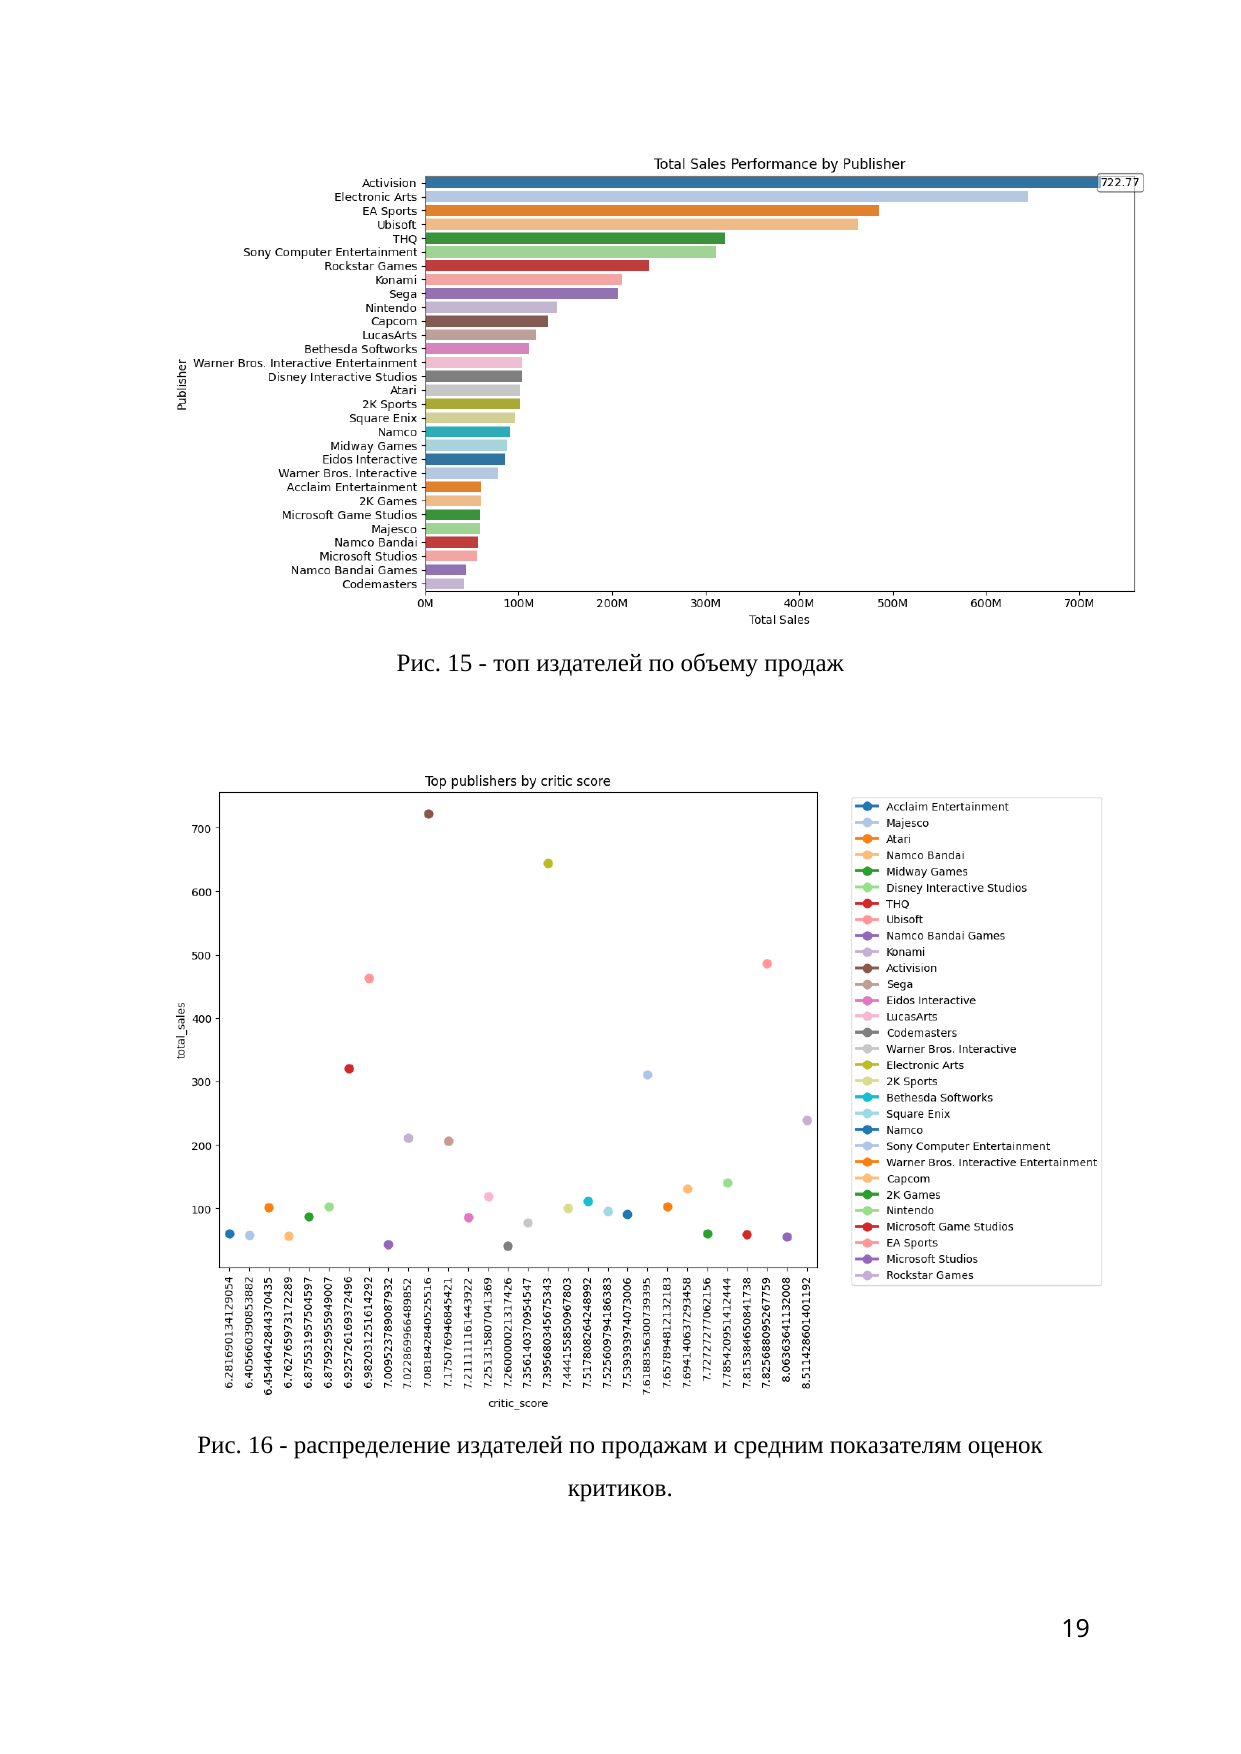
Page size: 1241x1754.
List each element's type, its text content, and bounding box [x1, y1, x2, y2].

text Рис. 16 - распределение издателей по продажам и средним показателям оценок критиков. [150, 768, 1090, 1502]
text Рис. 15 - топ издателей по объему продаж [150, 150, 1090, 677]
